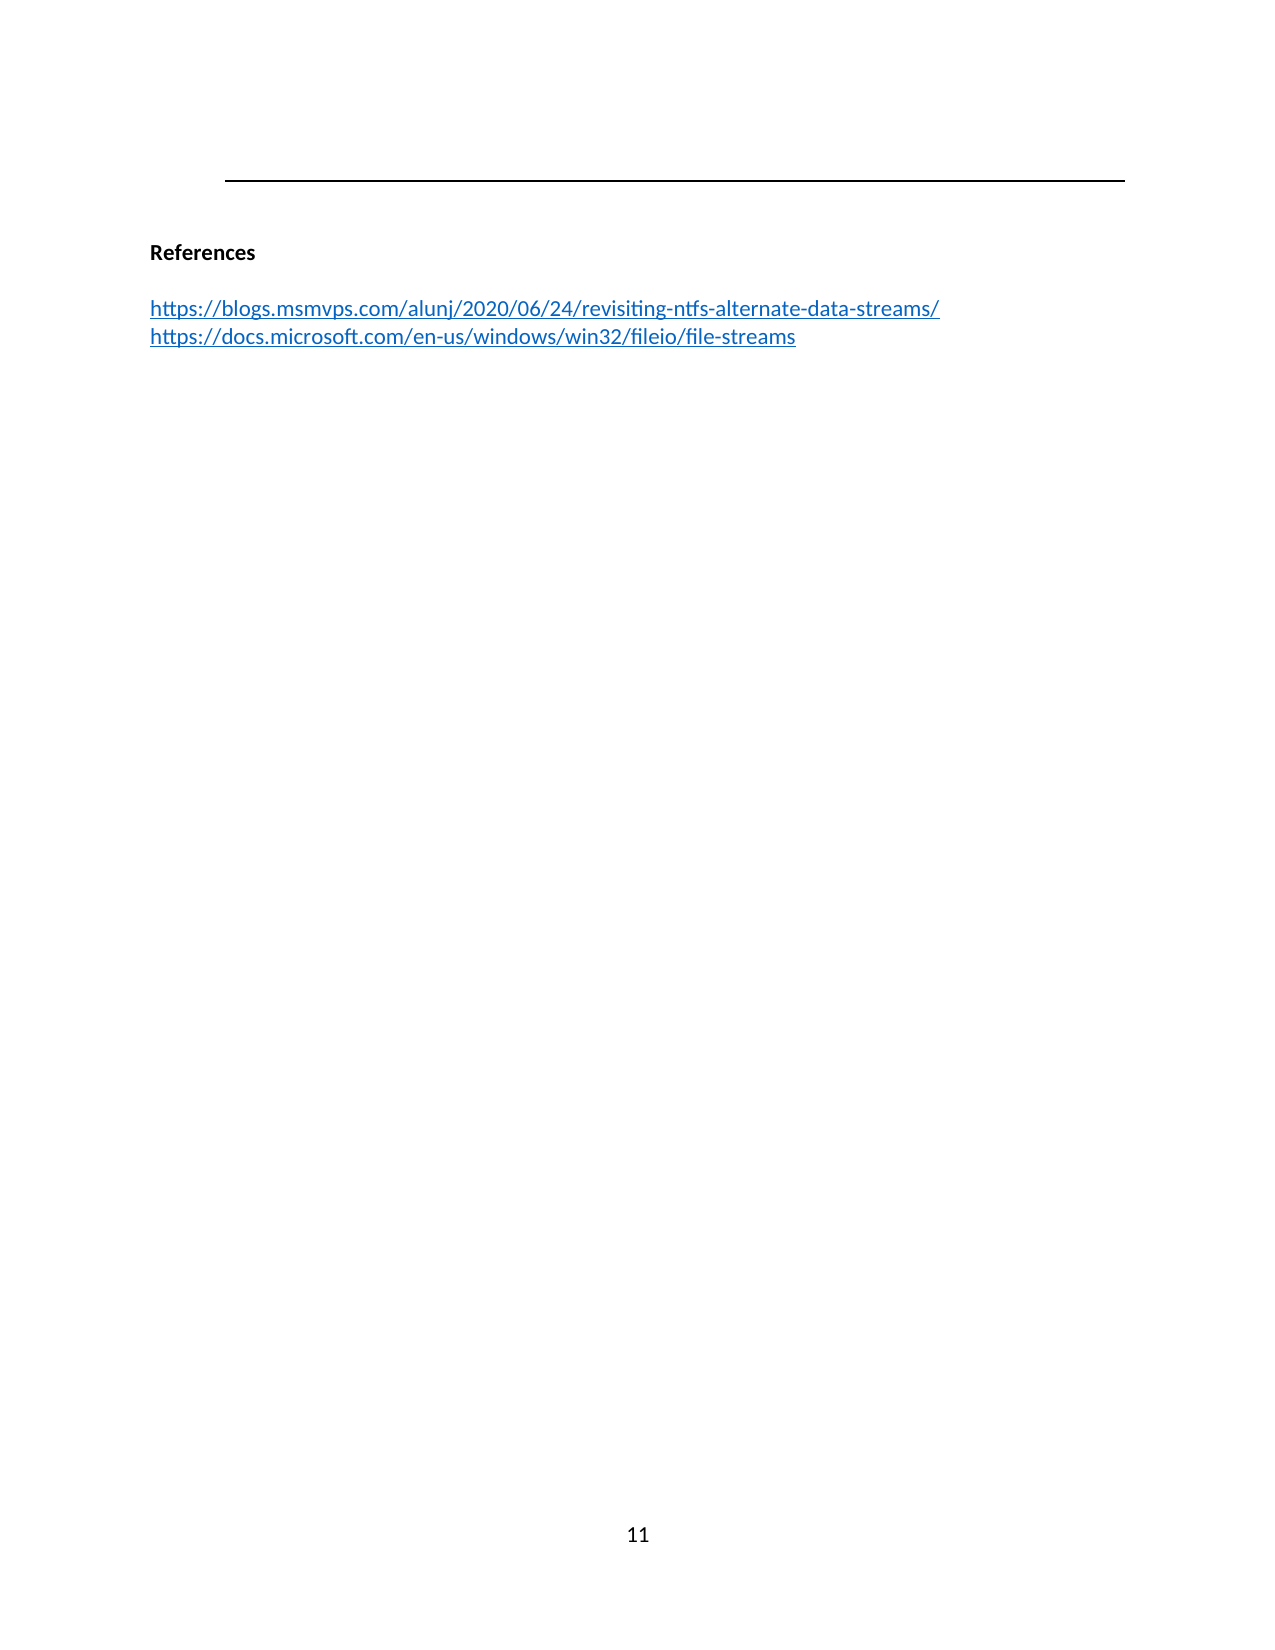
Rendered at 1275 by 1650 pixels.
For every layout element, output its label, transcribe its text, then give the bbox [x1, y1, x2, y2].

text https://blogs.msmvps.com/alunj/2020/06/24/revisiting-ntfs-alternate-data-streams/ [150, 294, 1125, 322]
text https://docs.microsoft.com/en-us/windows/win32/fileio/file-streams [150, 322, 1125, 350]
text References [150, 238, 1125, 266]
